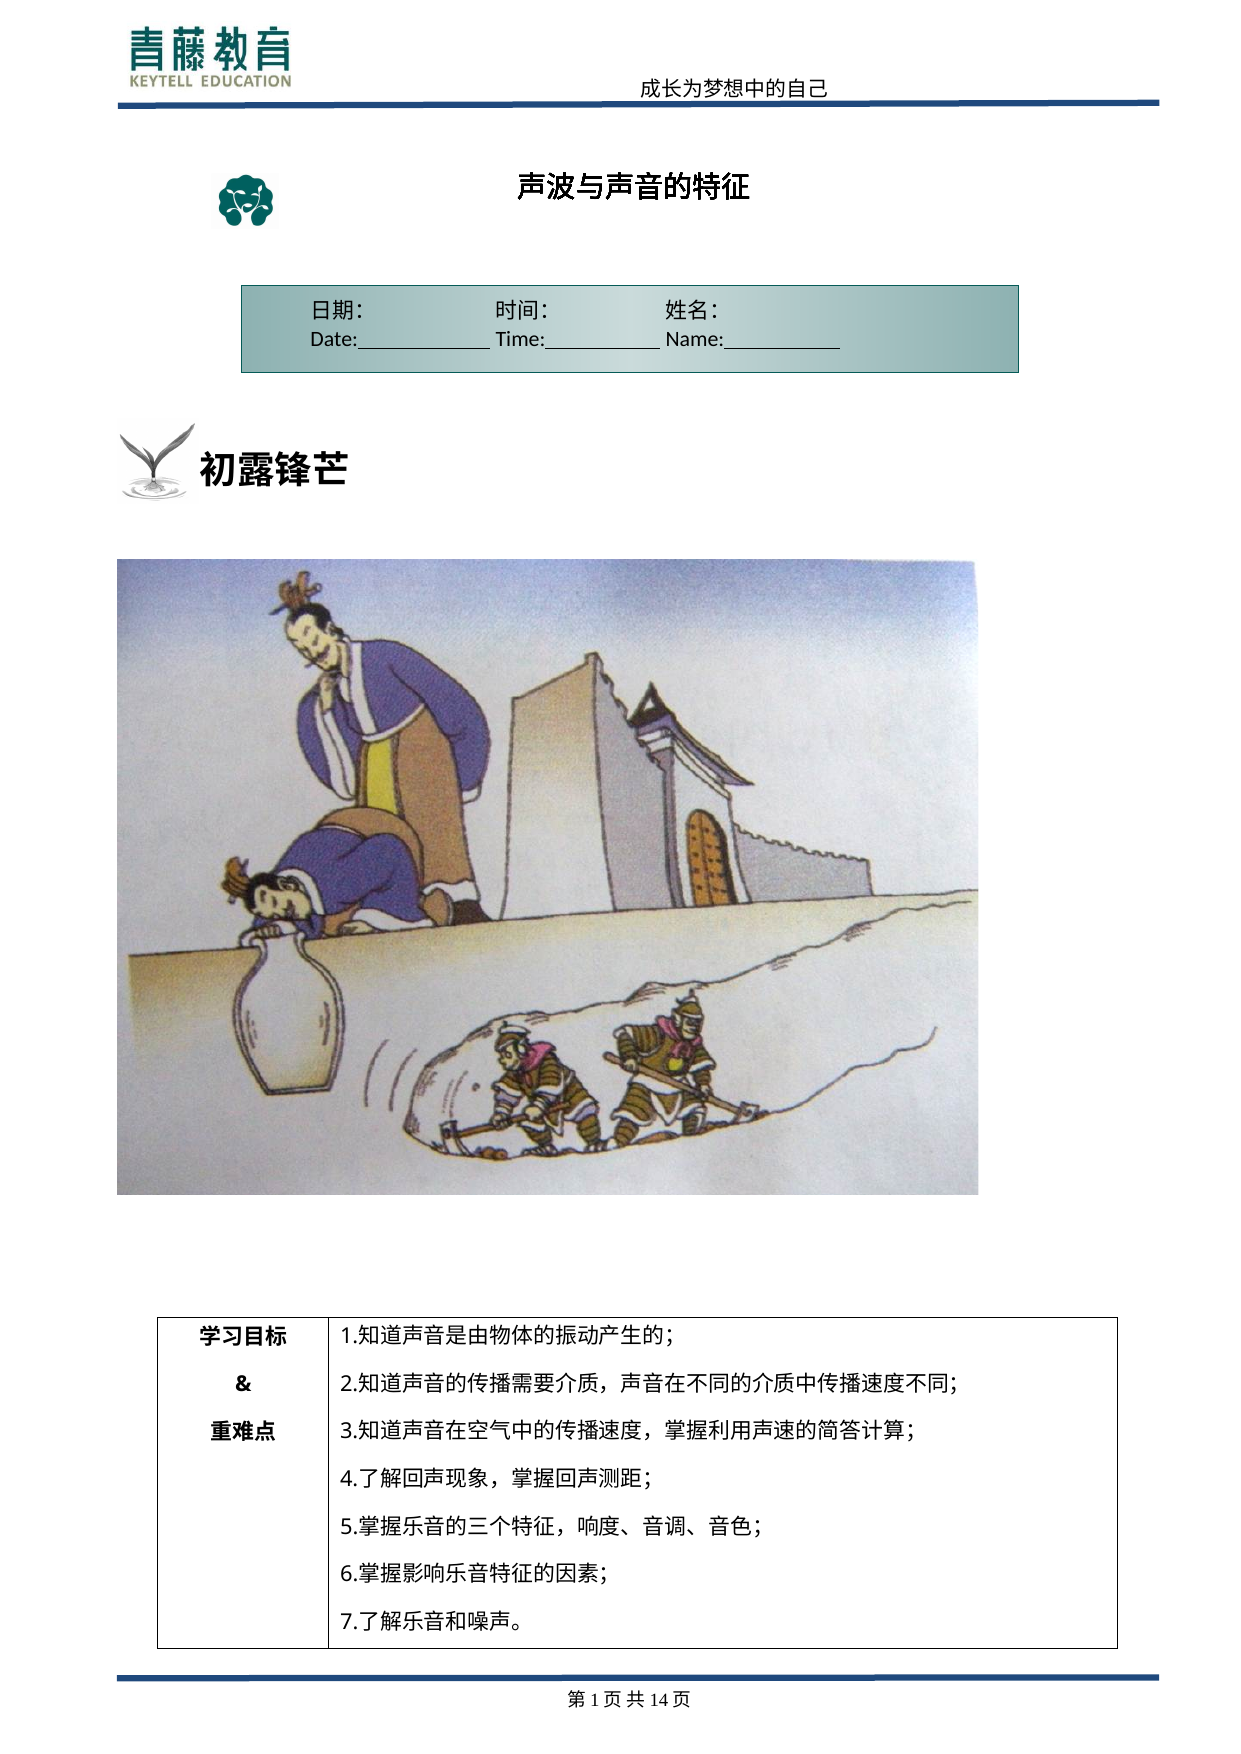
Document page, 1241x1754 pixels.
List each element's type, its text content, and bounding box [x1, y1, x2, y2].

table_header 学习目标 & 重难点 [158, 1318, 328, 1648]
table_header 1.知道声音是由物体的振动产生的； 2.知道声音的传播需要介质，声音在不同的介质中传播速度不同； 3.知道声音在空气中的传播速度，掌握利用声速的简答计算； 4.了解回声现象，掌握回声测距； 5.掌握乐音的三个特征，响度、音调、音色； 6.掌握影响乐音特征的因素； 7.了解乐音和噪声。 [329, 1318, 1117, 1648]
picture [117, 559, 979, 1195]
title 初露锋芒 [117, 418, 1159, 516]
picture [113, 10, 303, 93]
